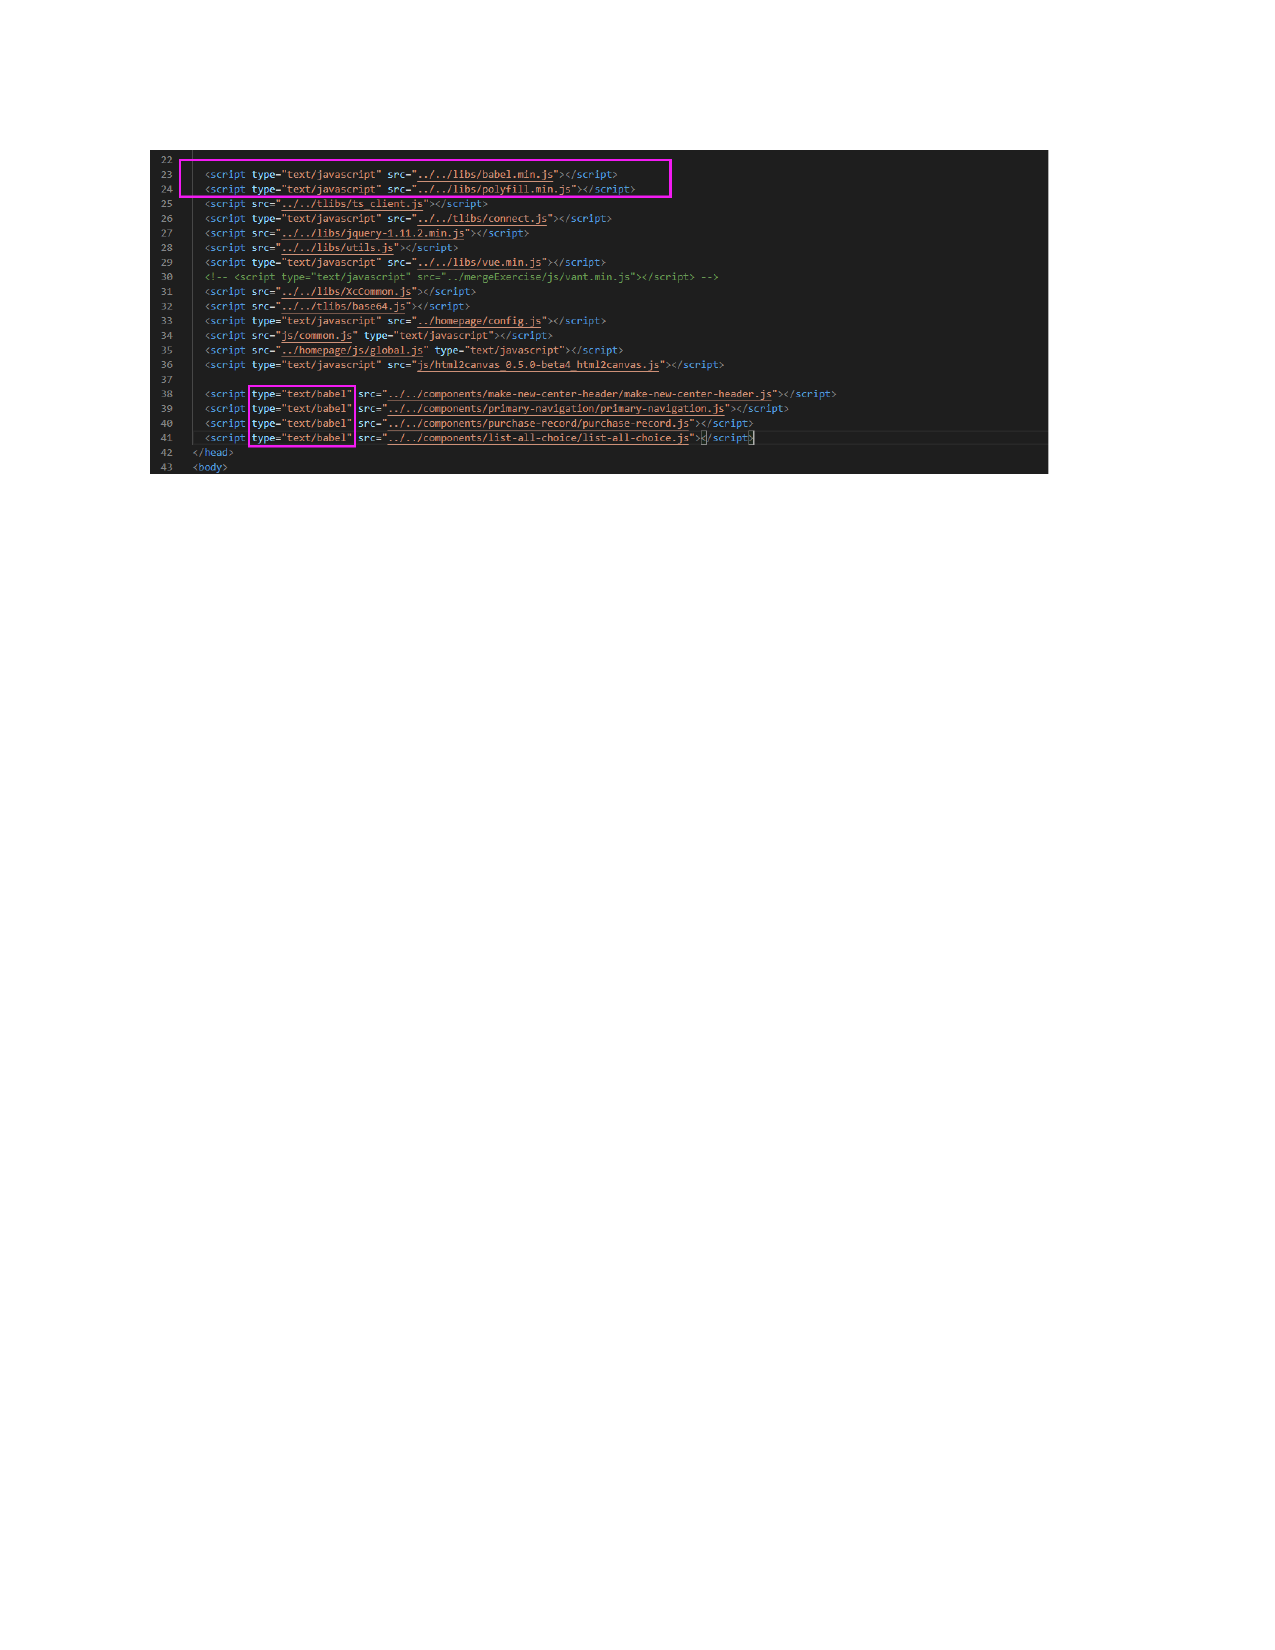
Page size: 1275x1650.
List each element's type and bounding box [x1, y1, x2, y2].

picture [150, 150, 1049, 474]
